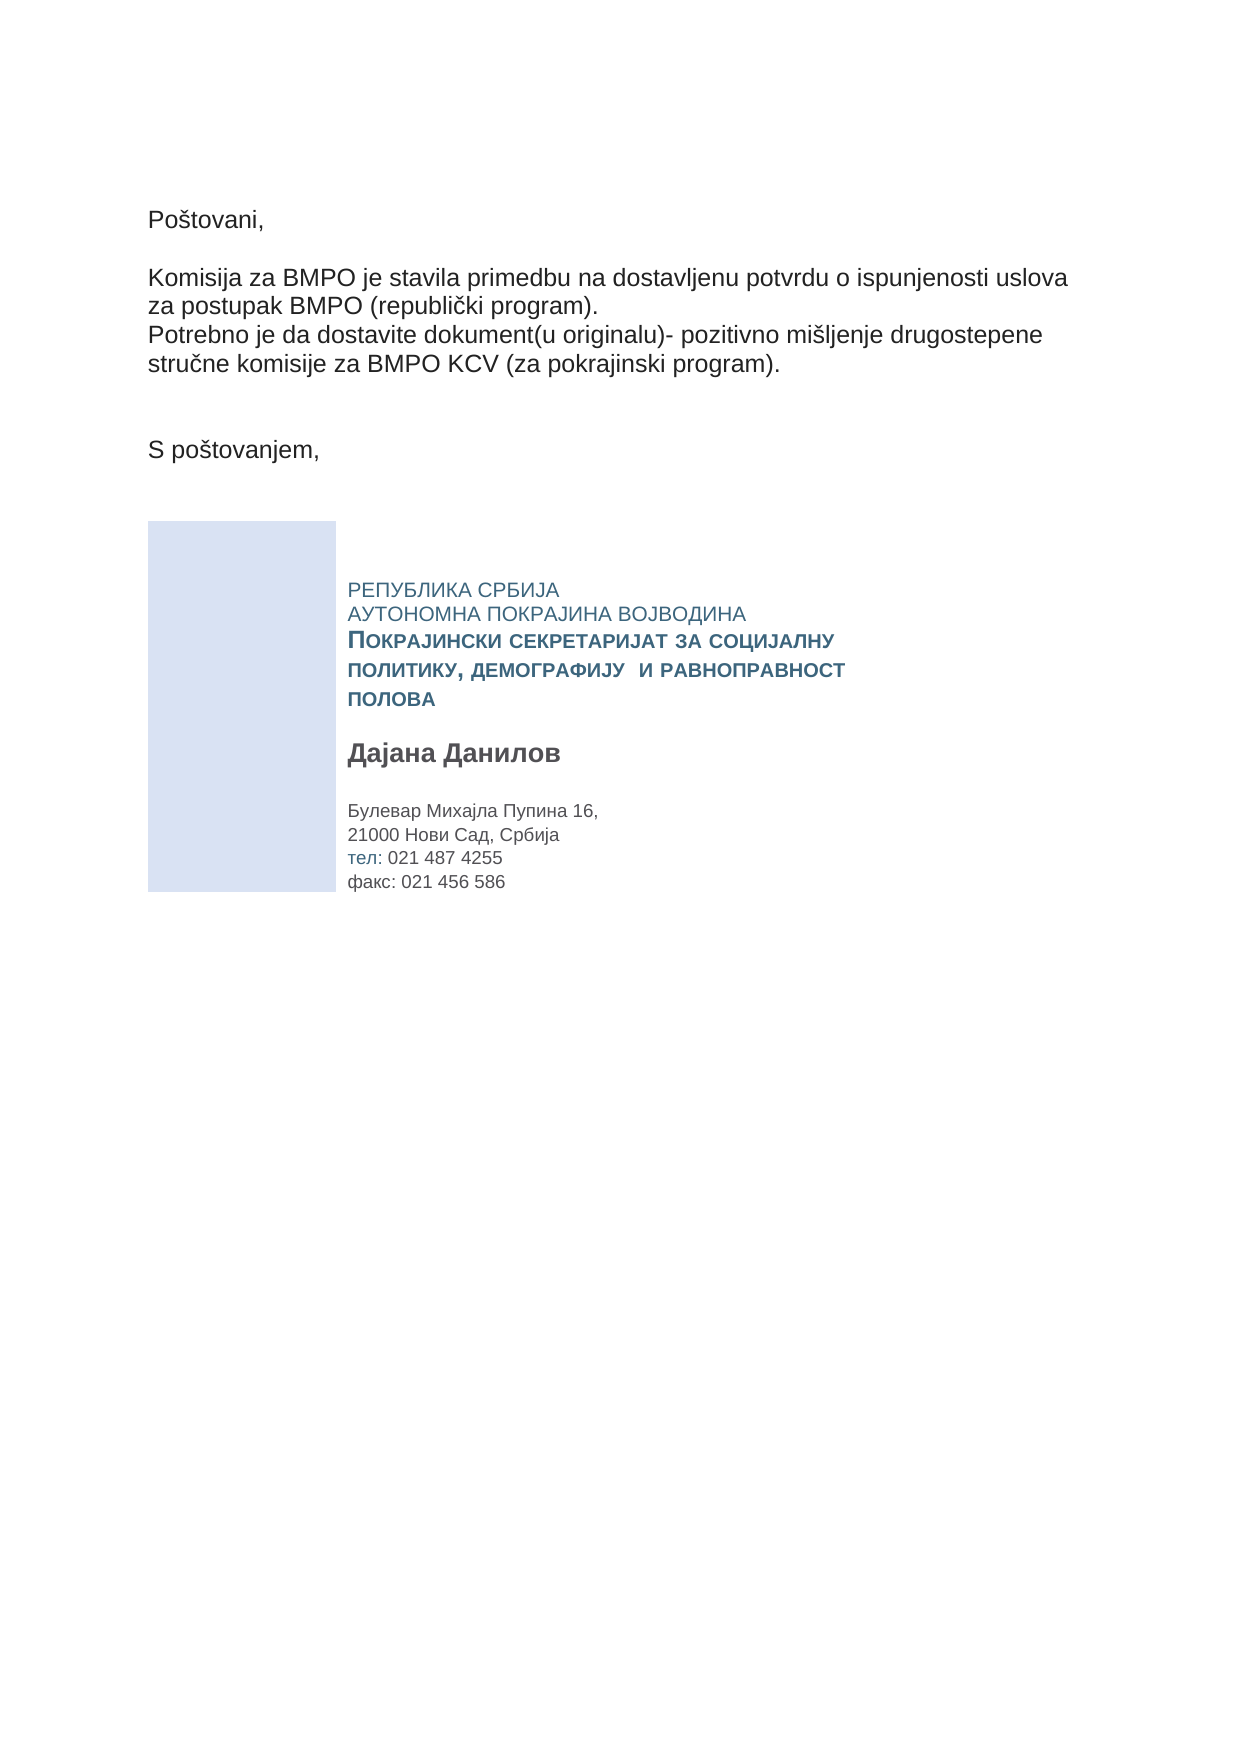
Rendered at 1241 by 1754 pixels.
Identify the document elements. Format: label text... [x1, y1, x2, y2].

text S poštovanjem, [148, 435, 1093, 464]
table_header [148, 521, 336, 892]
text Potrebno je da dostavite dokument(u originalu)- pozitivno mišljenje drugostepene stručne komisije za BMPO KCV (za pokrajinski program). [148, 320, 1093, 378]
text Poštovani, [148, 205, 1093, 234]
text Komisija za BMPO je stavila primedbu na dostavljenu potvrdu o ispunjenosti uslova za postupak BMPO (republički program). [148, 263, 1093, 320]
table_header РЕПУБЛИКА СРБИЈА АУТОНОМНА ПОКРАЈИНА ВОЈВОДИНА Покрајински секретаријат за социјалну политику, демографију и равноправност полова Дајана Данилов Булевар Михајла Пупина 16, 21000 Нови Сад, Србија тел: 021 487 4255 факс: 021 456 586 [336, 521, 941, 892]
